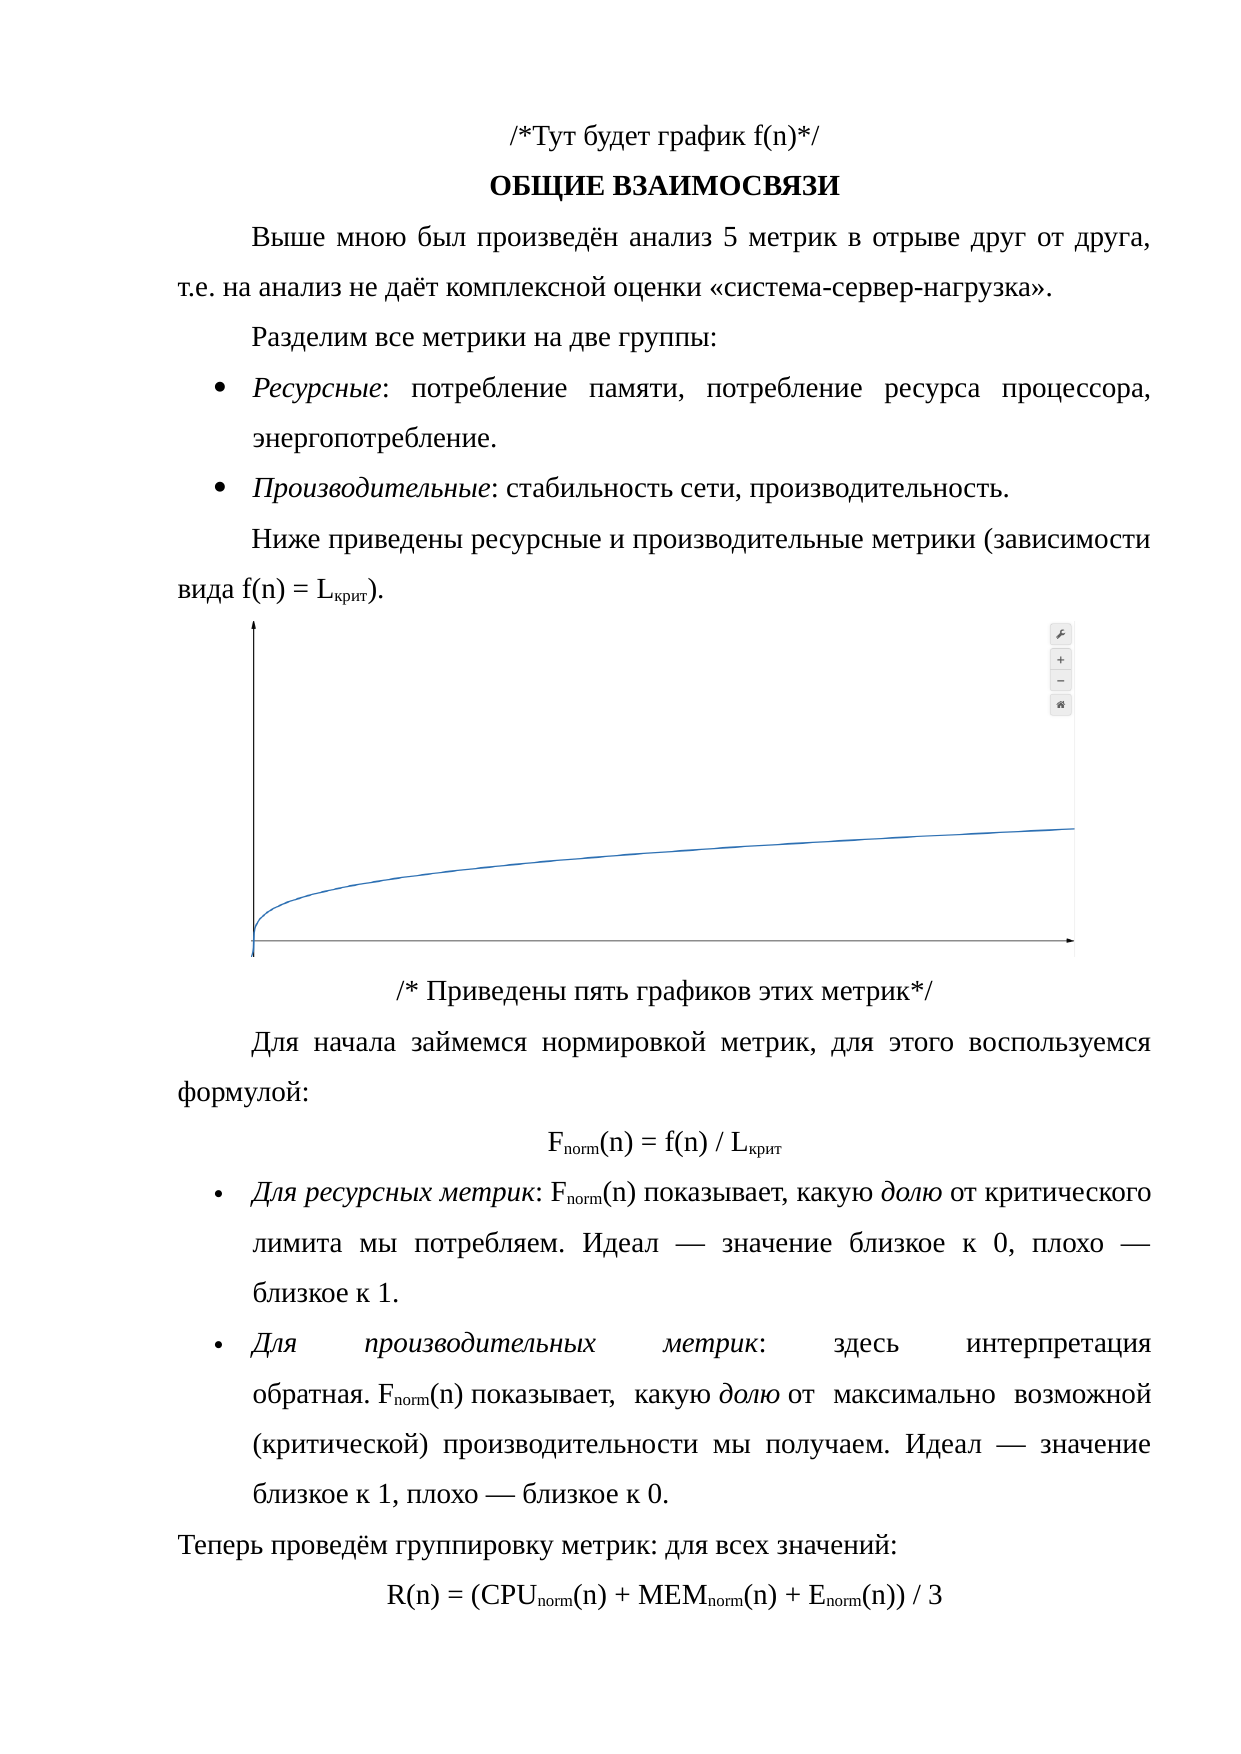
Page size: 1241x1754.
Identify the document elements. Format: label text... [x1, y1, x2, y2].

list Для ресурсных метрик: Fnorm(n) показывает, какую долю от критического лимита мы потребляем. Идеал — значение близкое к 0, плохо — близкое к 1. [215, 1174, 1152, 1309]
text Разделим все метрики на две группы: [177, 319, 1152, 353]
list Производительные: стабильность сети, производительность. [215, 470, 1152, 504]
picture [251, 621, 1076, 957]
text /*Тут будет график f(n)*/ [177, 118, 1152, 152]
text ОБЩИЕ ВЗАИМОСВЯЗИ [177, 168, 1152, 202]
text R(n) = (CPUnorm(n) + MEMnorm(n) + Enorm(n)) / 3 [177, 1577, 1152, 1611]
text Для начала займемся нормировкой метрик, для этого воспользуемся формулой: [177, 1024, 1152, 1107]
list Для производительных метрик: здесь интерпретация обратная. Fnorm(n) показывает, какую долю от максимально возможной (критической) производительности мы получаем. Идеал — значение близкое к 1, плохо — близкое к 0. [215, 1326, 1152, 1510]
text Выше мною был произведён анализ 5 метрик в отрыве друг от друга, т.е. на анализ не даёт комплексной оценки «система-сервер-нагрузка». [177, 219, 1152, 303]
text Теперь проведём группировку метрик: для всех значений: [177, 1527, 1152, 1560]
list Ресурсные: потребление памяти, потребление ресурса процессора, энергопотребление. [215, 370, 1152, 454]
text Fnorm(n) = f(n) / Lкрит [177, 1124, 1152, 1158]
text /* Приведены пять графиков этих метрик*/ [177, 973, 1152, 1007]
text Ниже приведены ресурсные и производительные метрики (зависимости вида f(n) = Lкрит). [177, 521, 1152, 605]
